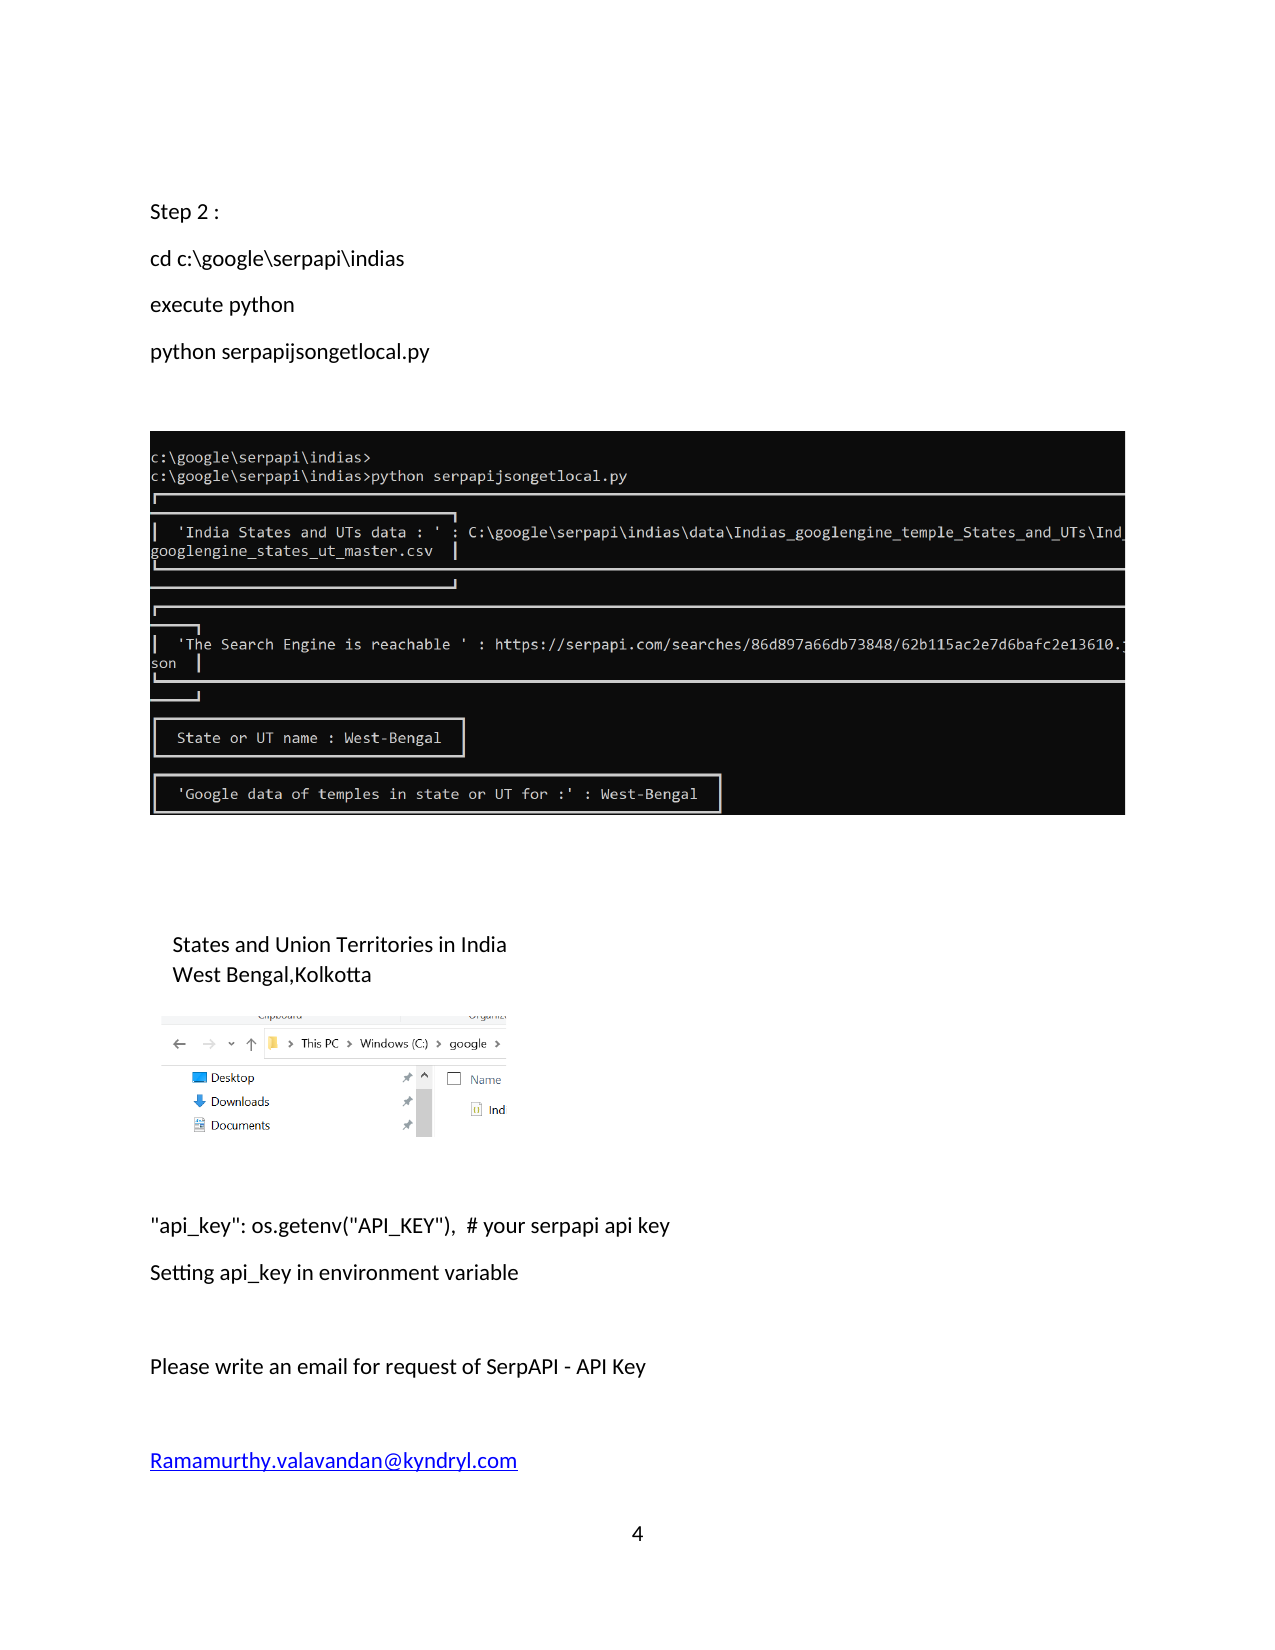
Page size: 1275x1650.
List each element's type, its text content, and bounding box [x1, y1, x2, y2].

table_header [150, 928, 506, 988]
text execute python [150, 291, 1125, 319]
picture [161, 1016, 507, 1137]
text python serpapijsongetlocal.py [150, 337, 1125, 366]
picture [150, 431, 1125, 815]
text "api_key": os.getenv("API_KEY"), # your serpapi api key [150, 1211, 1125, 1239]
text Ramamurthy.valavandan@kyndryl.com [150, 1446, 1125, 1474]
text Step 2 : [150, 197, 1125, 225]
text Setting api_key in environment variable [150, 1258, 1125, 1286]
text cd c:\google\serpapi\indias [150, 244, 1125, 272]
text Please write an email for request of SerpAPI - API Key [150, 1352, 1125, 1380]
table_cell [150, 988, 506, 1164]
